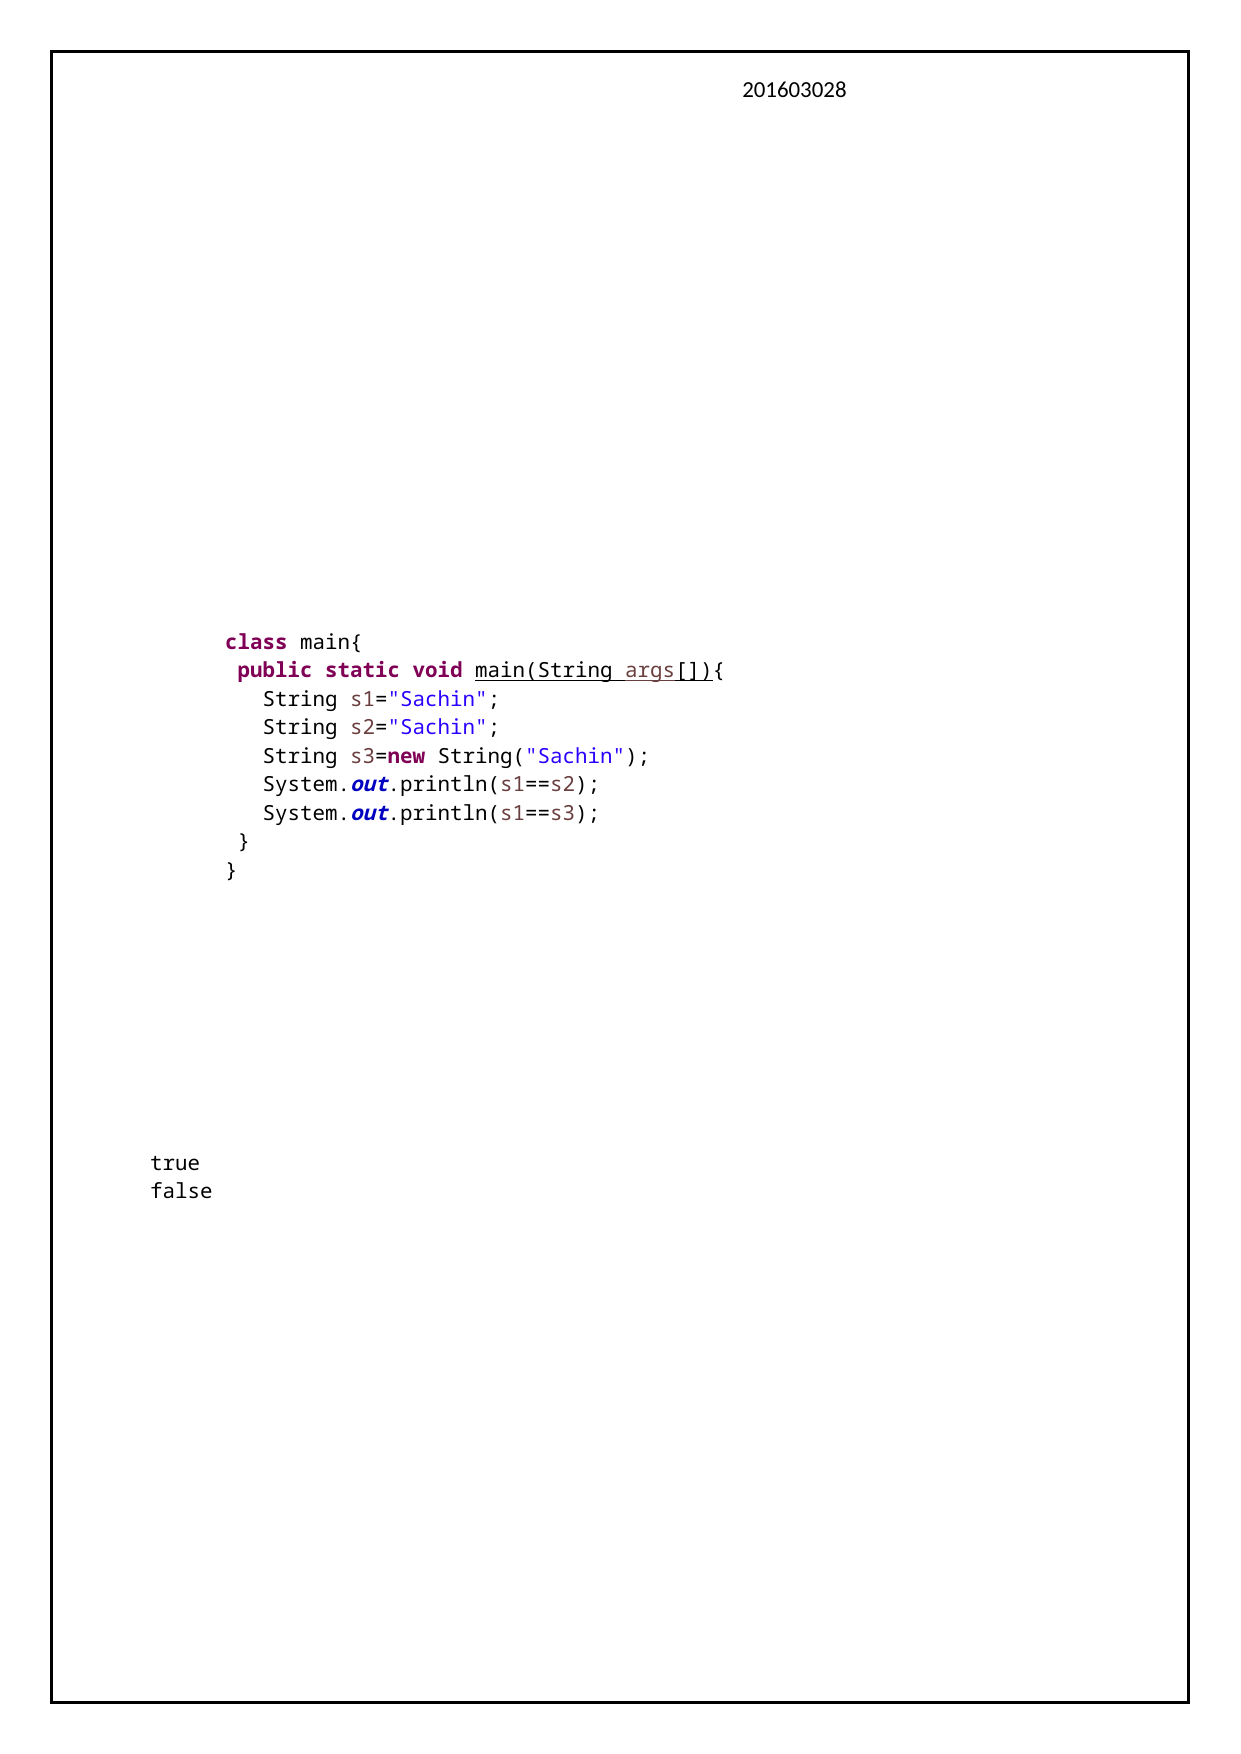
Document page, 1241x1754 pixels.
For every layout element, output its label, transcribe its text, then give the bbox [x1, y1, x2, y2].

text String s3=new String("Sachin"); [150, 741, 1090, 769]
text true [150, 1148, 1090, 1177]
text } [150, 826, 1090, 855]
text System.out.println(s1==s2); [150, 769, 1090, 798]
text System.out.println(s1==s3); [150, 798, 1090, 826]
text String s2="Sachin"; [150, 712, 1090, 741]
text String s1="Sachin"; [150, 684, 1090, 712]
text public static void main(String args[]){ [150, 656, 1090, 684]
text false [150, 1177, 1090, 1205]
text class main{ [150, 627, 1090, 656]
text } [150, 855, 1090, 883]
